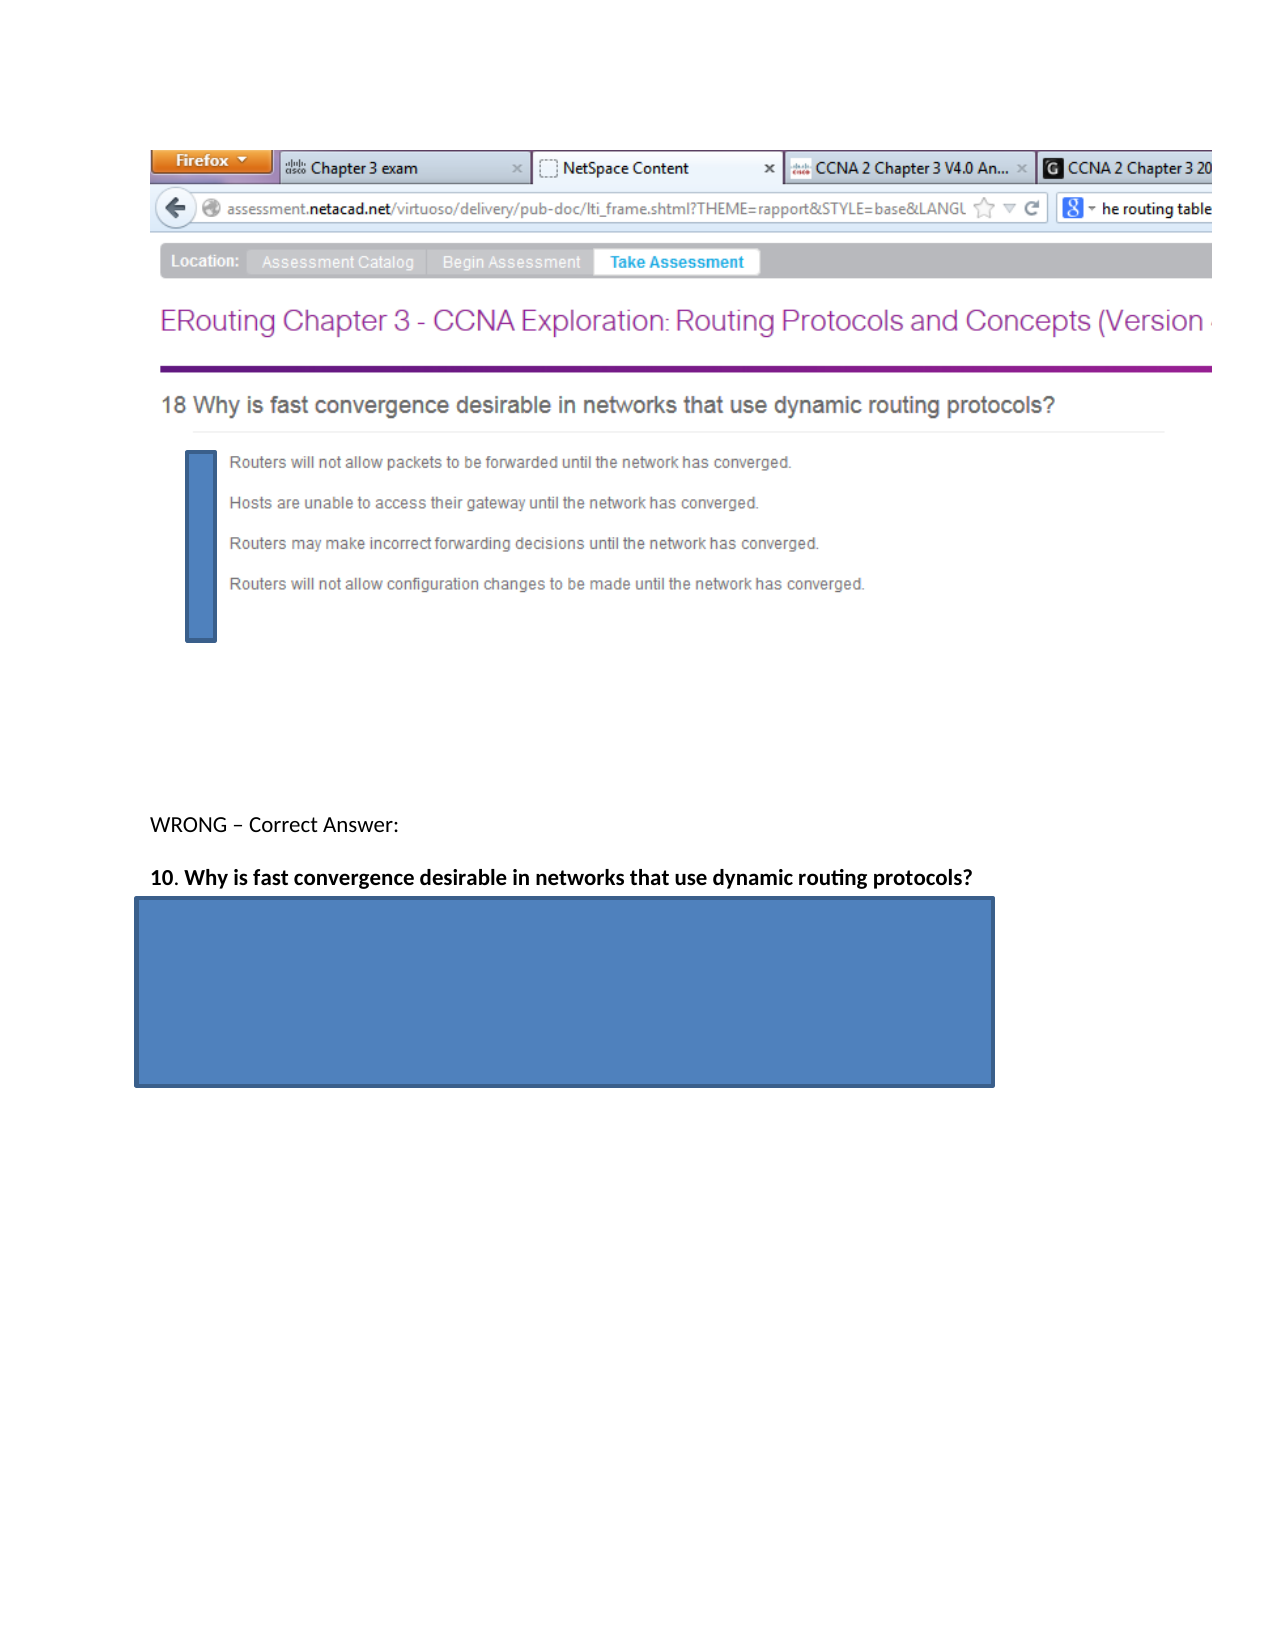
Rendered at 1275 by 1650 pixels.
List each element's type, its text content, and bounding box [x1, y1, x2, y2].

text WRONG – Correct Answer: [150, 810, 1125, 838]
text 10. Why is fast convergence desirable in networks that use dynamic routing protocols? Routers will not allow packets to be forwarded until the network has converged. Hosts are unable to access their gateway until the network has converged. Routers may make incorrect forwarding decisions until the network has converged. Routers will not allow configuration changes to be made until the network has converged. [150, 863, 1125, 1019]
picture [150, 150, 1212, 785]
